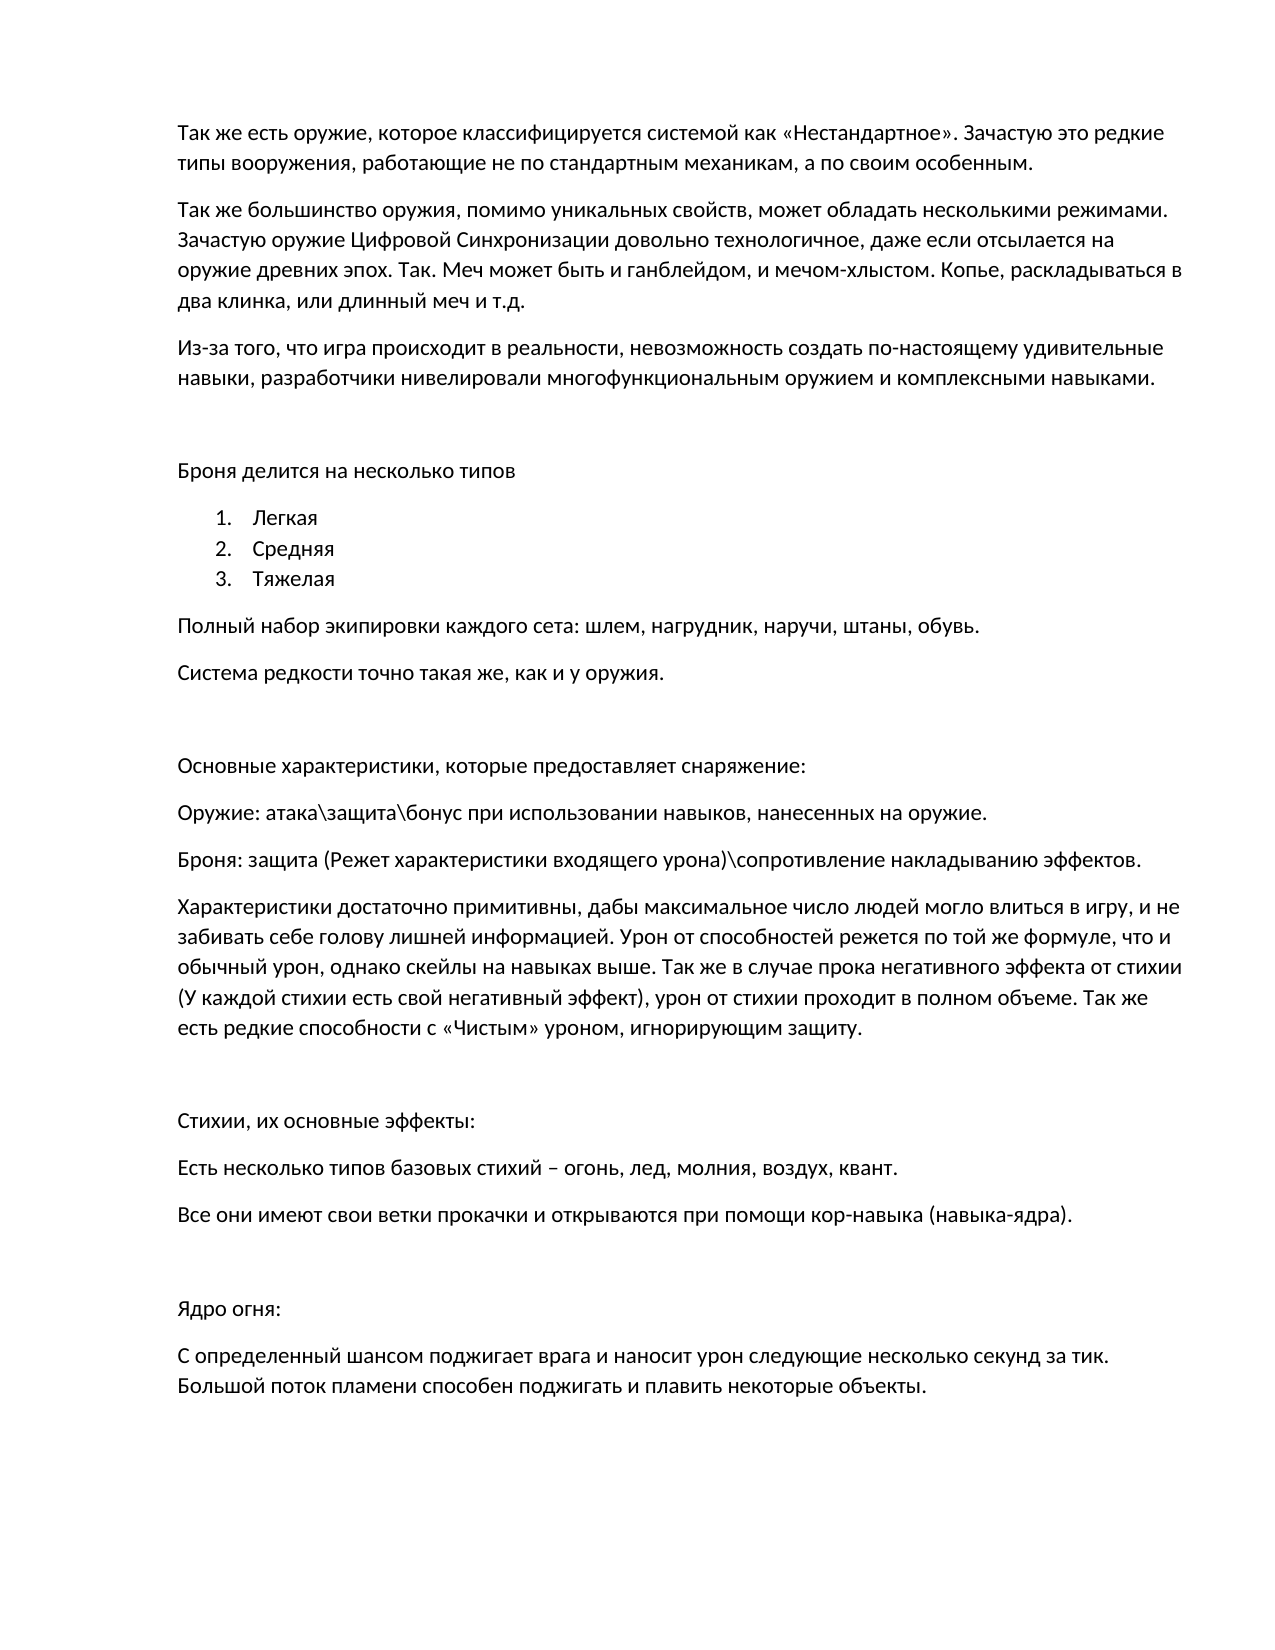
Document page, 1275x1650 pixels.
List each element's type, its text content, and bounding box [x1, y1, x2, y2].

text Характеристики достаточно примитивны, дабы максимальное число людей могло влиться в игру, и не забивать себе голову лишней информацией. Урон от способностей режется по той же формуле, что и обычный урон, однако скейлы на навыках выше. Так же в случае прока негативного эффекта от стихии (У каждой стихии есть свой негативный эффект), урон от стихии проходит в полном объеме. Так же есть редкие способности с «Чистым» уроном, игнорирующим защиту. [177, 892, 1186, 1041]
text Полный набор экипировки каждого сета: шлем, нагрудник, наручи, штаны, обувь. [177, 611, 1186, 639]
text Ядро огня: [177, 1294, 1186, 1322]
text Все они имеют свои ветки прокачки и открываются при помощи кор-навыка (навыка-ядра). [177, 1200, 1186, 1228]
text Броня: защита (Режет характеристики входящего урона)\сопротивление накладыванию эффектов. [177, 845, 1186, 873]
text Так же есть оружие, которое классифицируется системой как «Нестандартное». Зачастую это редкие типы вооружения, работающие не по стандартным механикам, а по своим особенным. [177, 118, 1186, 176]
text Так же большинство оружия, помимо уникальных свойств, может обладать несколькими режимами. Зачастую оружие Цифровой Синхронизации довольно технологичное, даже если отсылается на оружие древних эпох. Так. Меч может быть и ганблейдом, и мечом-хлыстом. Копье, раскладываться в два клинка, или длинный меч и т.д. [177, 195, 1186, 314]
text С определенный шансом поджигает врага и наносит урон следующие несколько секунд за тик. Большой поток пламени способен поджигать и плавить некоторые объекты. [177, 1341, 1186, 1399]
text Оружие: атака\защита\бонус при использовании навыков, нанесенных на оружие. [177, 798, 1186, 826]
list Легкая [215, 503, 1186, 532]
text Основные характеристики, которые предоставляет снаряжение: [177, 751, 1186, 779]
list Тяжелая [215, 564, 1186, 592]
text Броня делится на несколько типов [177, 457, 1186, 485]
text Есть несколько типов базовых стихий – огонь, лед, молния, воздух, квант. [177, 1153, 1186, 1182]
text Из-за того, что игра происходит в реальности, невозможность создать по-настоящему удивительные навыки, разработчики нивелировали многофункциональным оружием и комплексными навыками. [177, 333, 1186, 391]
text Стихии, их основные эффекты: [177, 1107, 1186, 1135]
list Средняя [215, 534, 1186, 562]
text Система редкости точно такая же, как и у оружия. [177, 658, 1186, 686]
